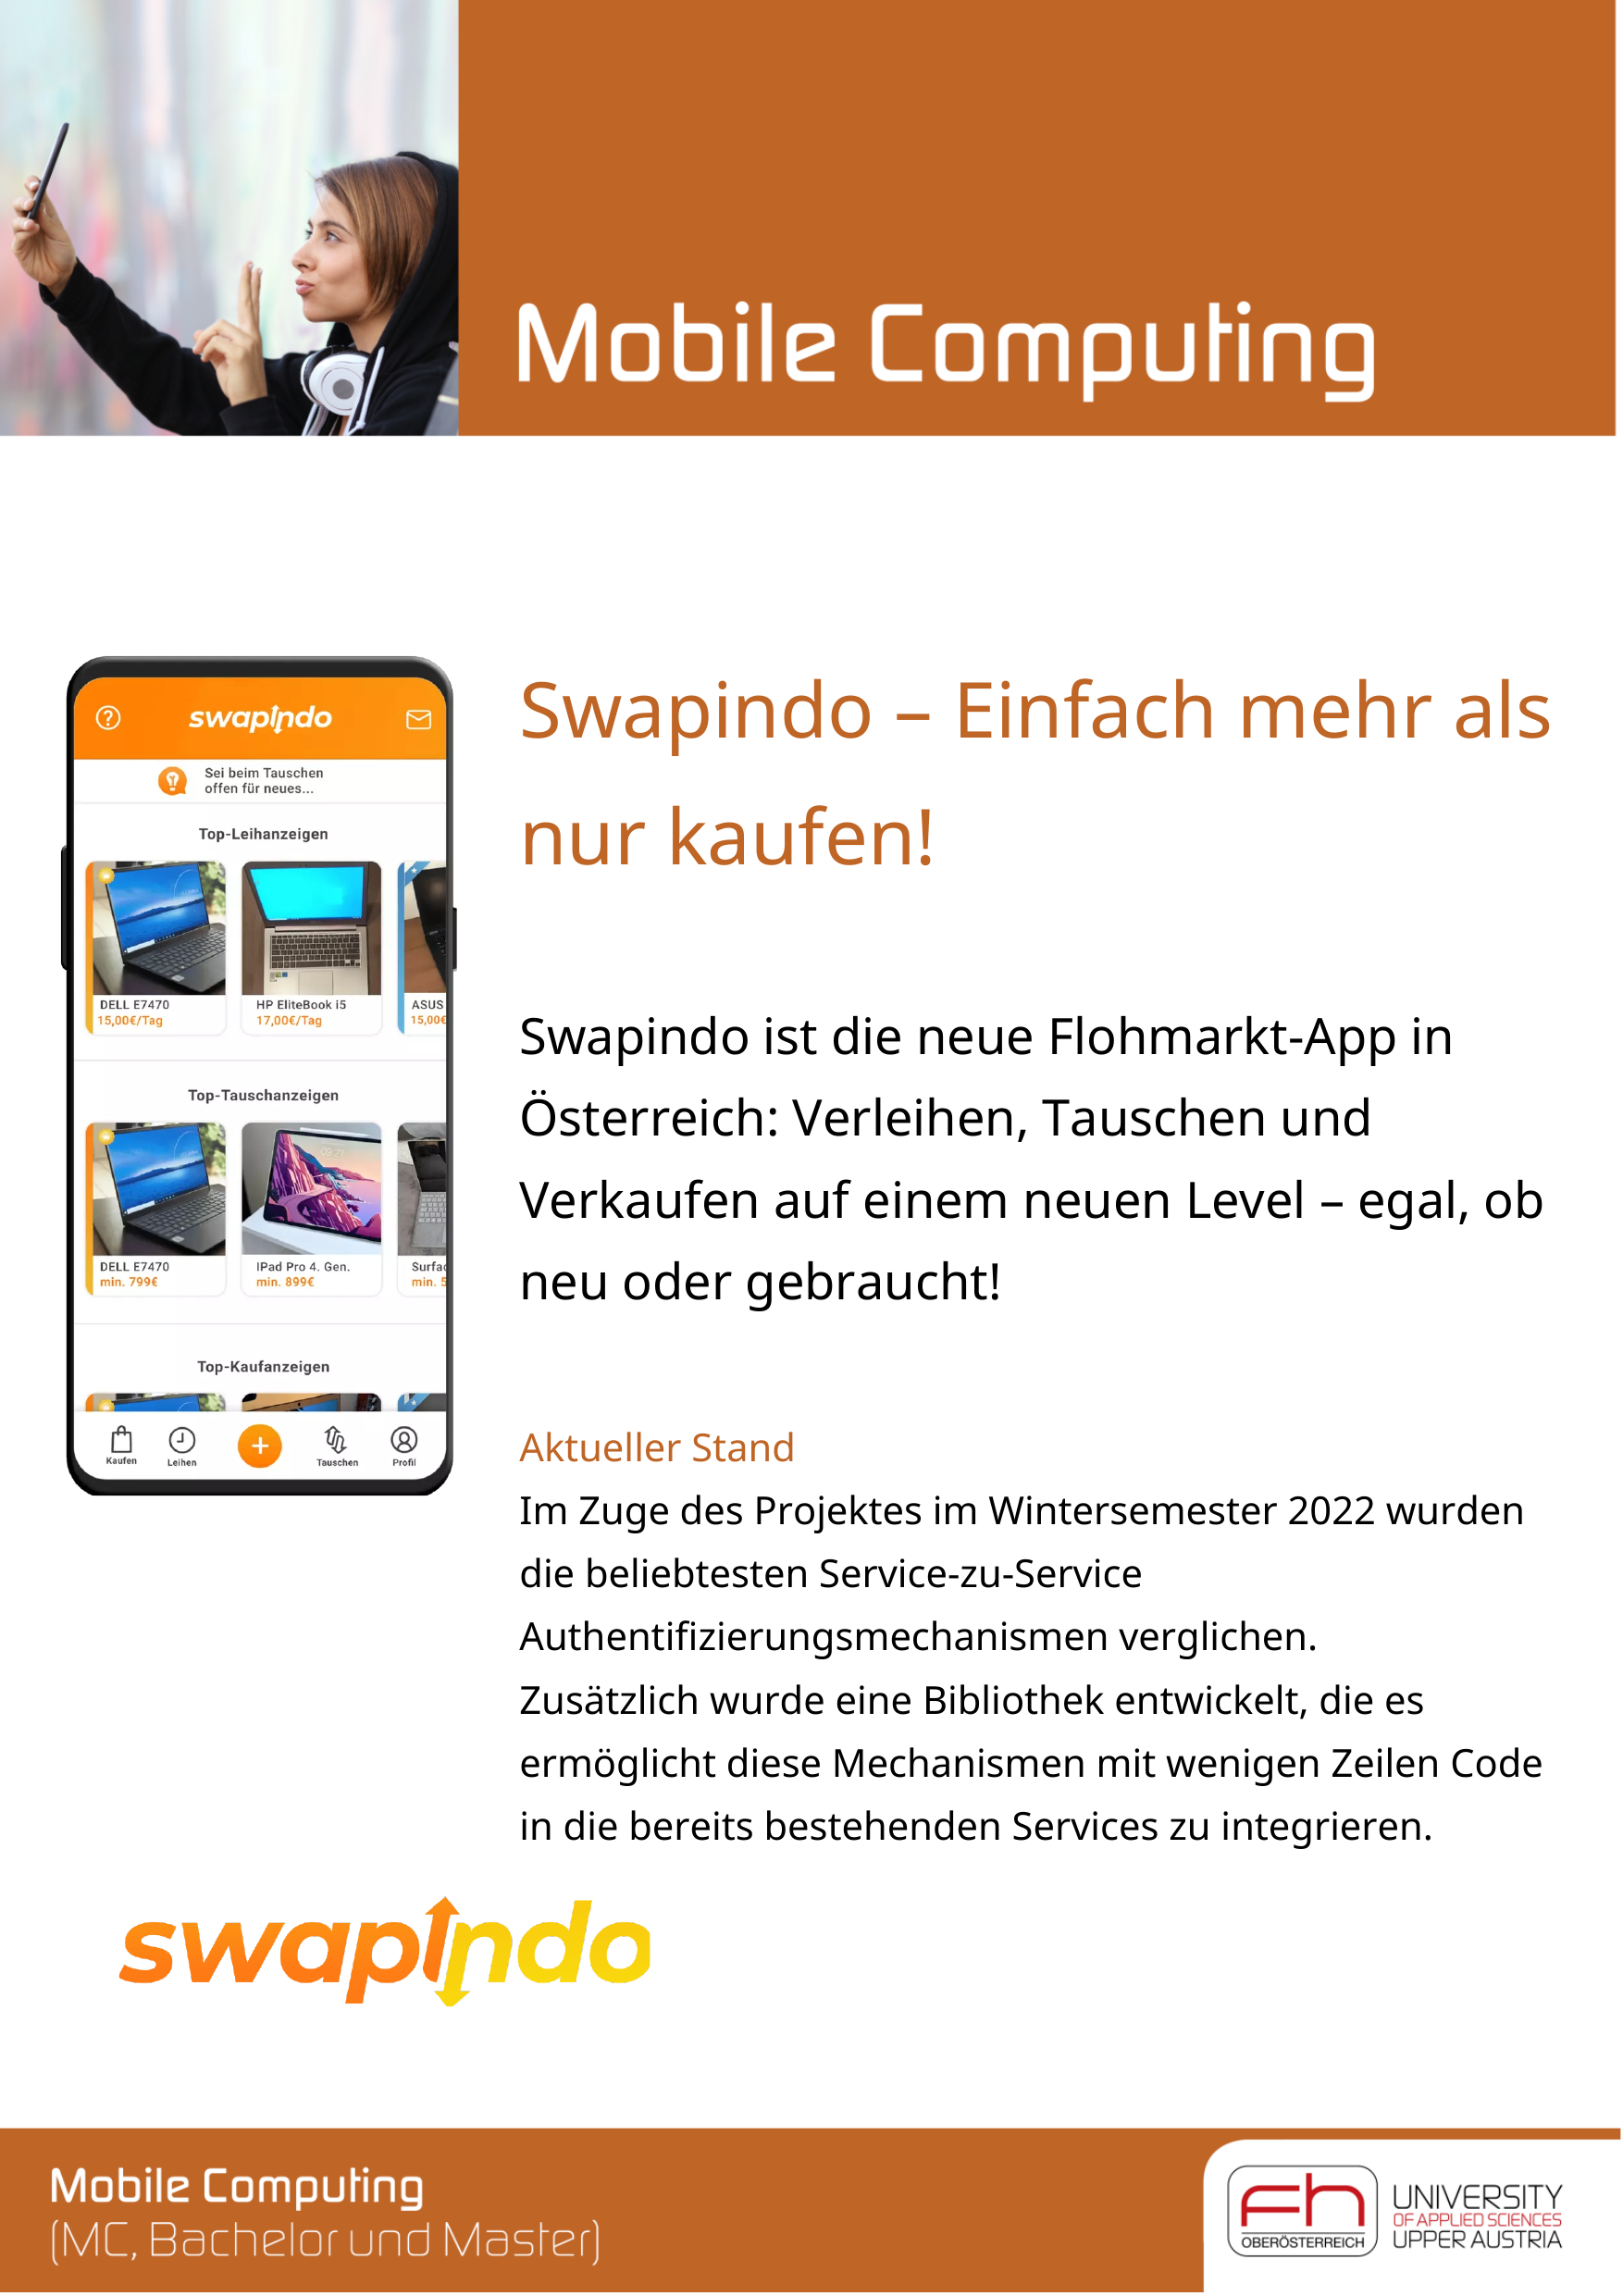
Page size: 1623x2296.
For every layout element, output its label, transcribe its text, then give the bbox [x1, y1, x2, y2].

text Im Zuge des Projektes im Wintersemester 2022 wurden die beliebtesten Service-zu-Service Authentifizierungsmechanismen verglichen. [519, 1483, 1568, 1662]
text Swapindo ist die neue Flohmarkt-App in Österreich: Verleihen, Tauschen und Verkaufen auf einem neuen Level – egal, ob neu oder gebraucht! [519, 1000, 1568, 1314]
picture [0, 0, 1621, 2292]
text Zusätzlich wurde eine Bibliothek entwickelt, die es ermöglicht diese Mechanismen mit wenigen Zeilen Code in die bereits bestehenden Services zu integrieren. [519, 1672, 1568, 1852]
subtitle Aktueller Stand [519, 1421, 1568, 1473]
text Swapindo – Einfach mehr als nur kaufen! [519, 656, 1568, 887]
